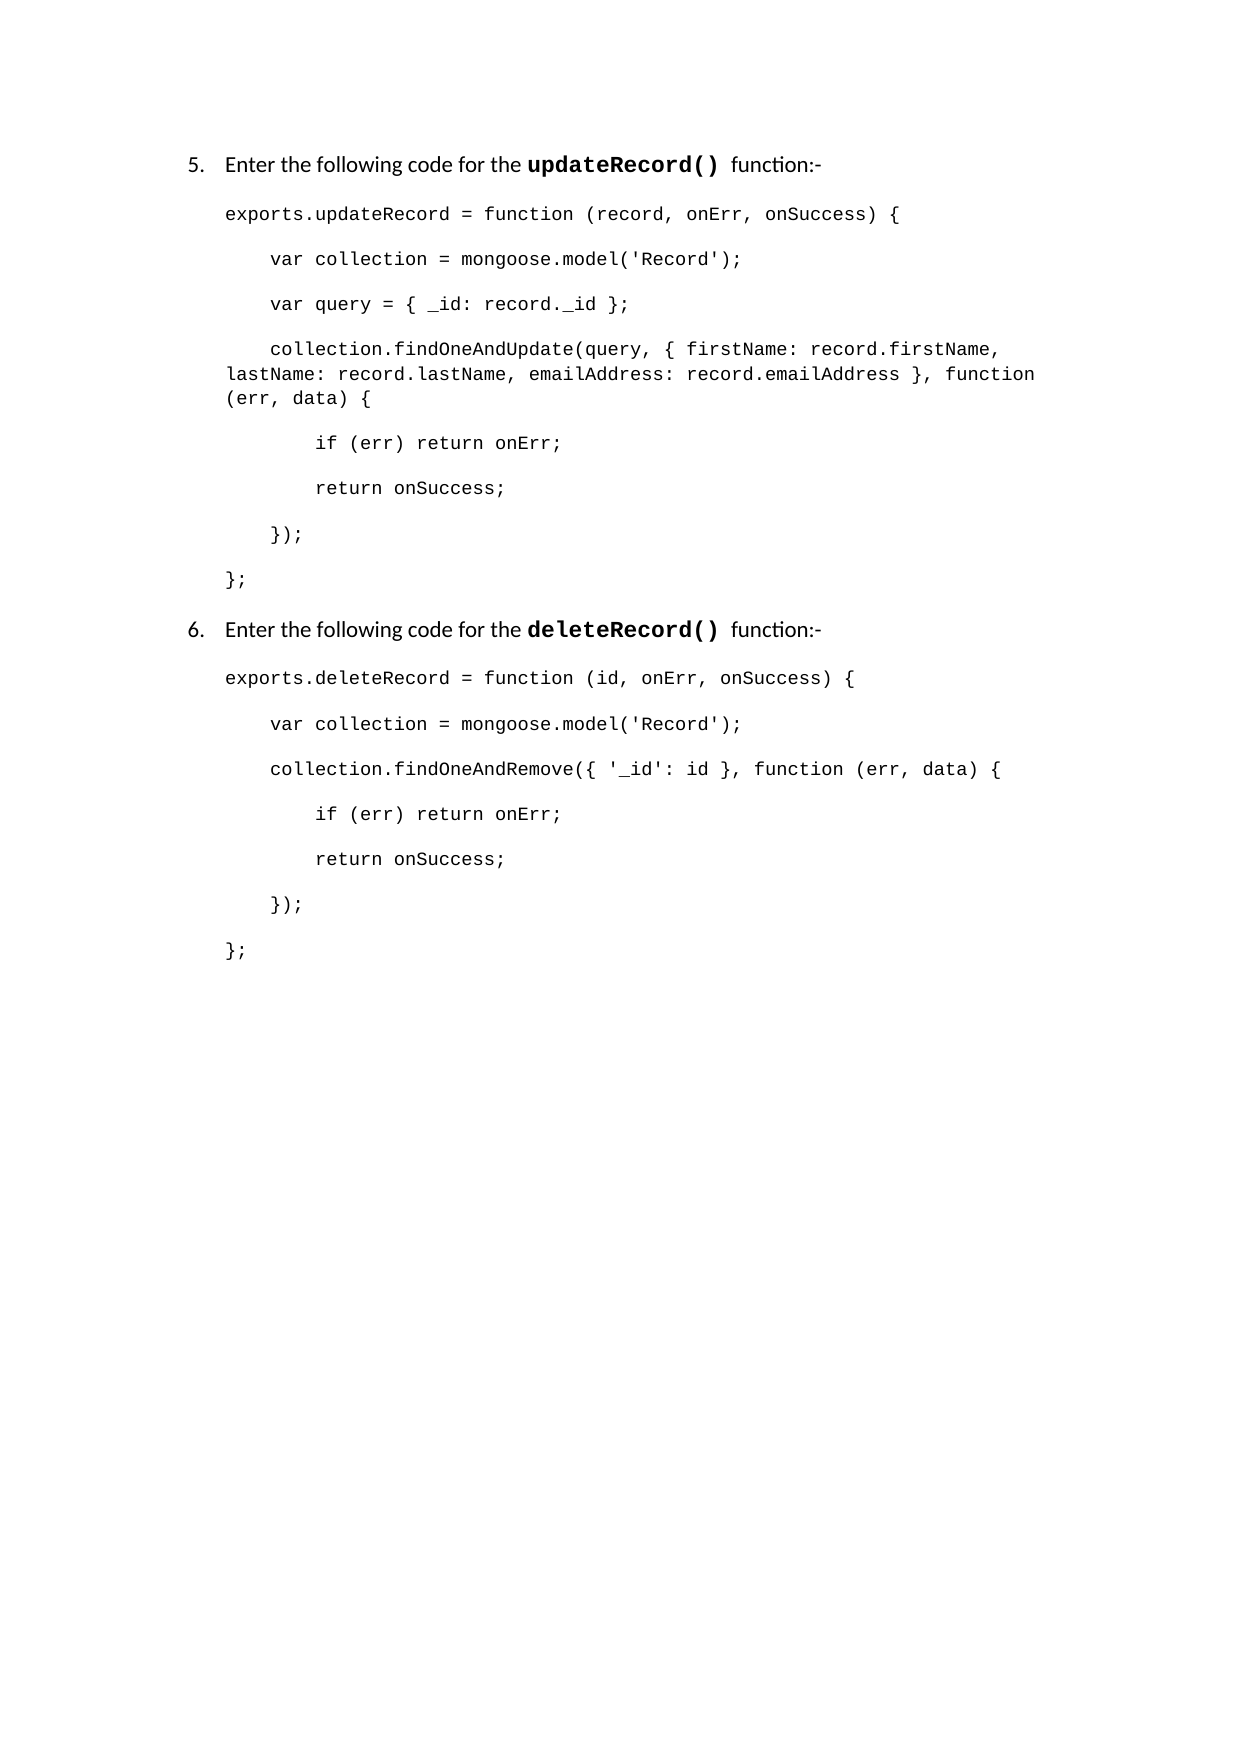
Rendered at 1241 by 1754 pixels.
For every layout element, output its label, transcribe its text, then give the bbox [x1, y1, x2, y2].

list Enter the following code for the deleteRecord() function:- [187, 615, 1090, 644]
text }); [225, 524, 1090, 546]
text }; [225, 569, 1090, 591]
text collection.findOneAndUpdate(query, { firstName: record.firstName, lastName: record.lastName, emailAddress: record.emailAddress }, function (err, data) { [225, 340, 1090, 410]
text if (err) return onErr; [225, 434, 1090, 455]
text exports.updateRecord = function (record, onErr, onSuccess) { [225, 204, 1090, 226]
text var collection = mongoose.model('Record'); [225, 714, 1090, 736]
list Enter the following code for the updateRecord() function:- [187, 150, 1090, 179]
text return onSuccess; [225, 479, 1090, 500]
text var query = { _id: record._id }; [225, 295, 1090, 316]
text }; [225, 940, 1090, 962]
text var collection = mongoose.model('Record'); [225, 249, 1090, 271]
text collection.findOneAndRemove({ '_id': id }, function (err, data) { [150, 759, 1090, 781]
text if (err) return onErr; [225, 805, 1090, 826]
text exports.deleteRecord = function (id, onErr, onSuccess) { [225, 669, 1090, 690]
text return onSuccess; [225, 850, 1090, 871]
text }); [225, 895, 1090, 916]
